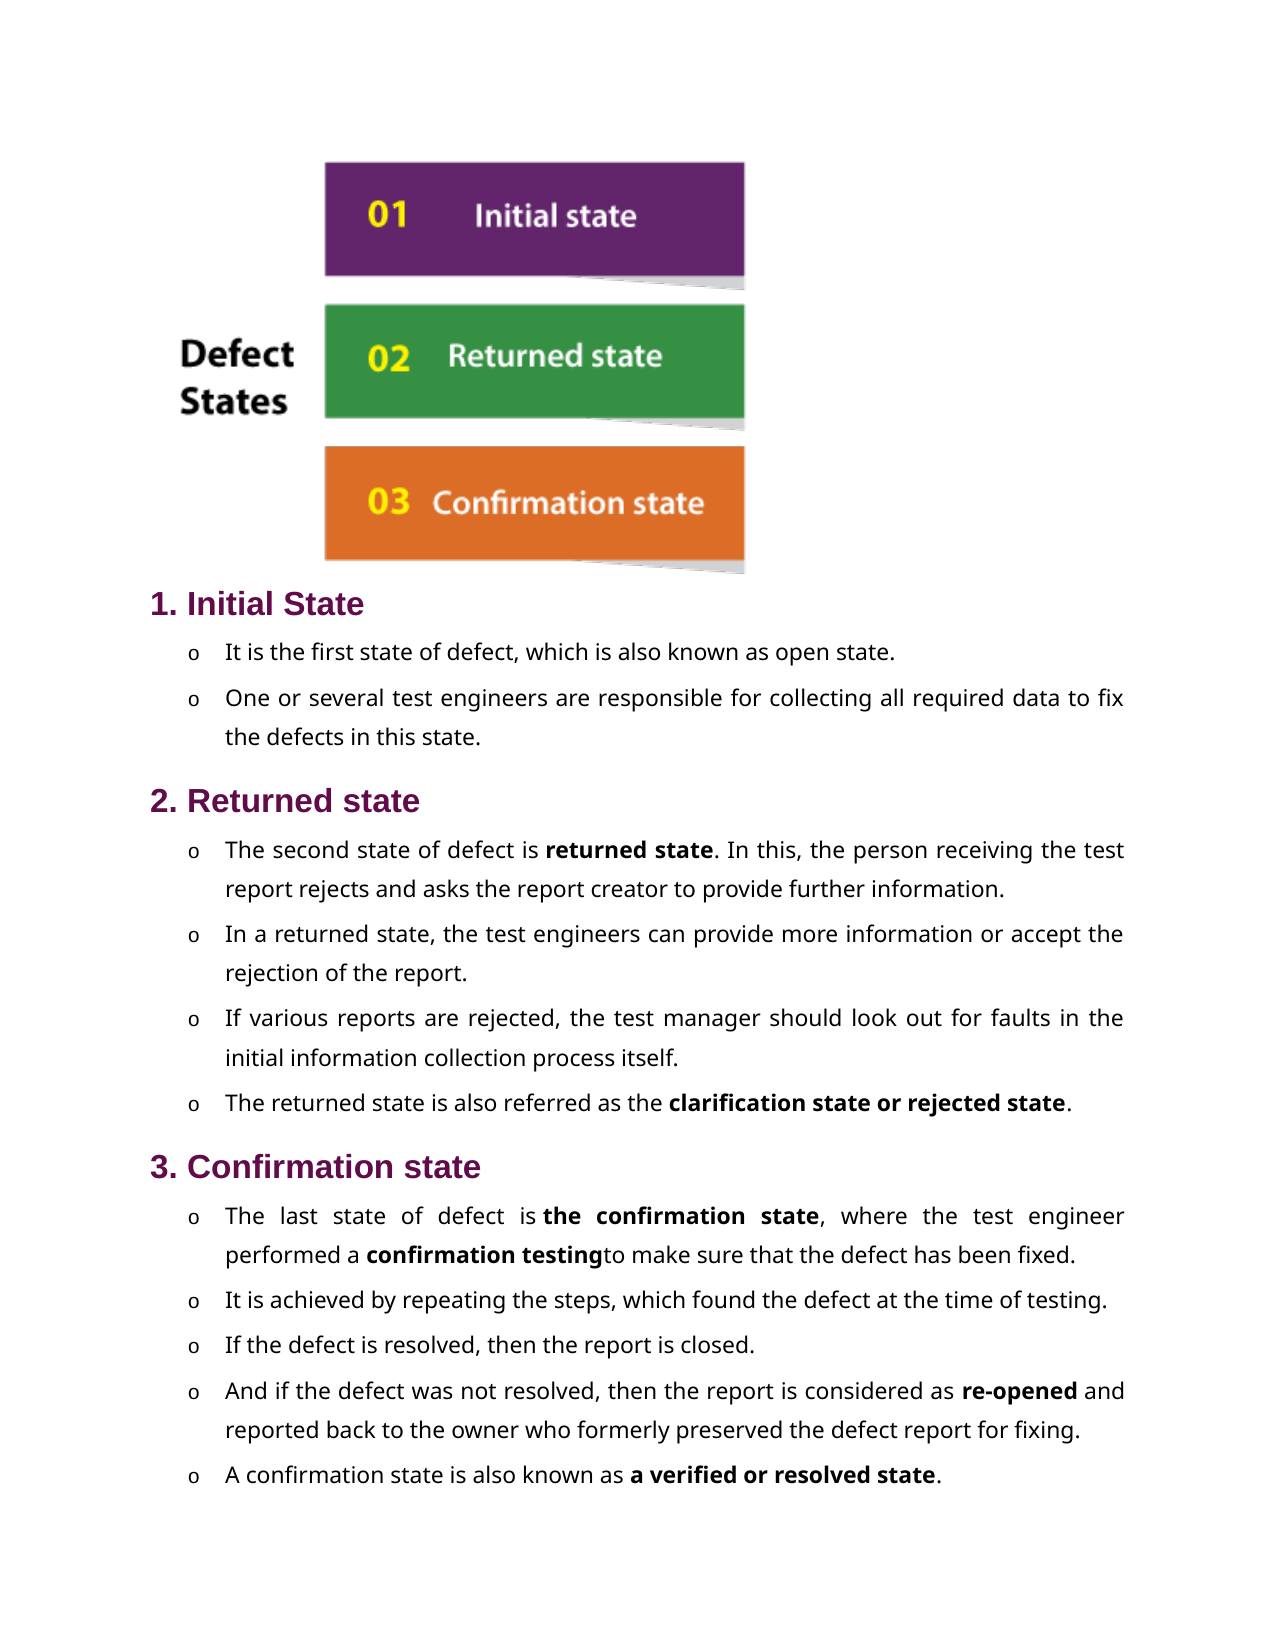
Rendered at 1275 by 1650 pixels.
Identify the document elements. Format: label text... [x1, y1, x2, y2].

list And if the defect was not resolved, then the report is considered as re-opened and reported back to the owner who formerly preserved the defect report for fixing. [187, 1367, 1125, 1445]
subtitle 2. Returned state [150, 781, 1125, 819]
list A confirmation state is also known as a verified or resolved state. [187, 1451, 1125, 1490]
list The returned state is also referred as the clarification state or rejected state. [187, 1079, 1125, 1118]
list It is achieved by repeating the steps, which found the defect at the time of testing. [187, 1276, 1125, 1315]
subtitle 1. Initial State [150, 584, 1125, 622]
list The last state of defect is the confirmation state, where the test engineer performed a confirmation testingto make sure that the defect has been fixed. [187, 1192, 1125, 1270]
list If the defect is resolved, then the report is closed. [187, 1322, 1125, 1361]
list The second state of defect is returned state. In this, the person receiving the test report rejects and asks the report creator to provide further information. [187, 826, 1125, 904]
list One or several test engineers are responsible for collecting all required data to fix the defects in this state. [187, 674, 1125, 752]
subtitle 3. Confirmation state [150, 1147, 1125, 1186]
list In a returned state, the test engineers can provide more information or accept the rejection of the report. [187, 910, 1125, 988]
picture [150, 150, 760, 580]
list If various reports are rejected, the test manager should look out for faults in the initial information collection process itself. [187, 994, 1125, 1073]
list It is the first state of defect, which is also known as open state. [187, 628, 1125, 668]
